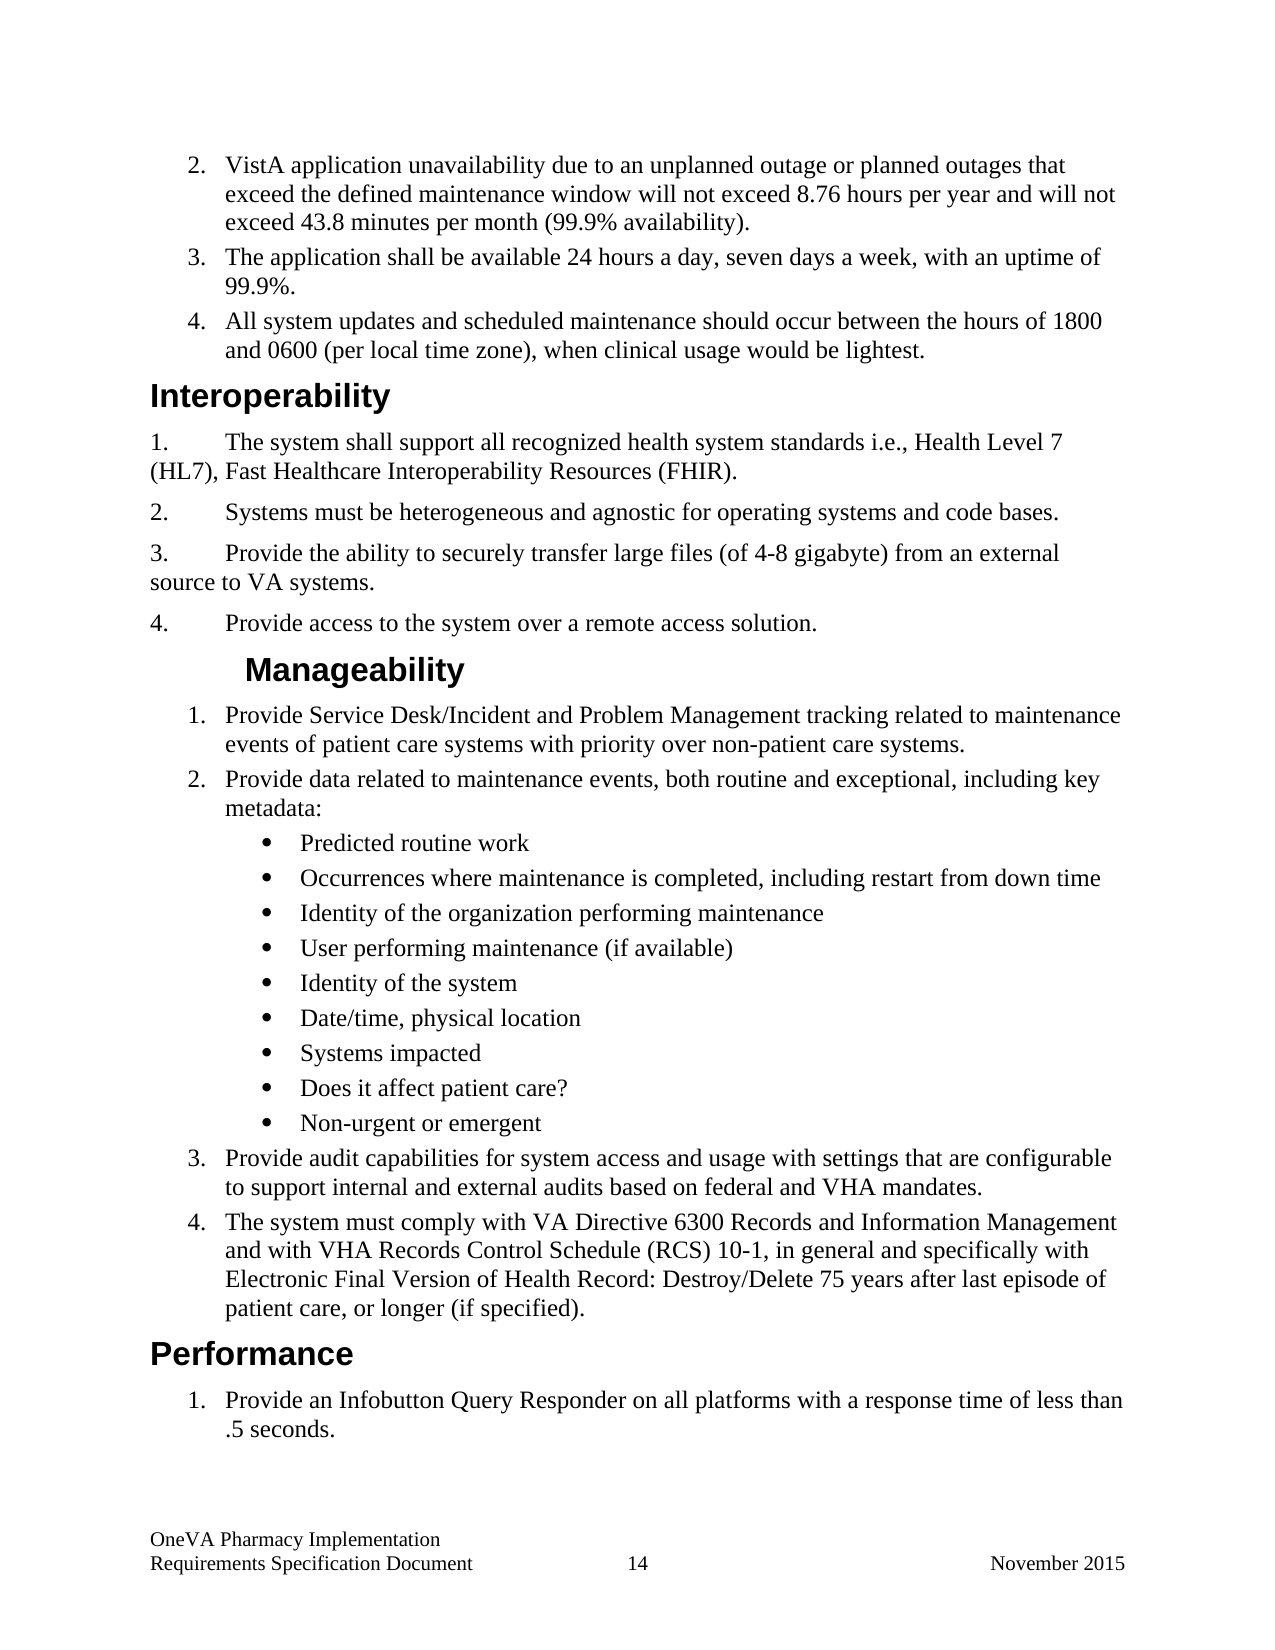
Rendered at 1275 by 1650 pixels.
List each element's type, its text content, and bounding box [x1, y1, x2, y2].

text Identity of the organization performing maintenance [262, 898, 1125, 927]
list Manageability [244, 650, 1125, 688]
text Occurrences where maintenance is completed, including restart from down time [262, 863, 1125, 892]
text Does it affect patient care? [262, 1073, 1125, 1102]
text The system must comply with VA Directive 6300 Records and Information Management and with VHA Records Control Schedule (RCS) 10-1, in general and specifically with Electronic Final Version of Health Record: Destroy/Delete 75 years after last episode of patient care, or longer (if specified). [187, 1207, 1125, 1322]
text Systems impacted [262, 1038, 1125, 1067]
text VistA application unavailability due to an unplanned outage or planned outages that exceed the defined maintenance window will not exceed 8.76 hours per year and will not exceed 43.8 minutes per month (99.9% availability). [187, 150, 1125, 236]
text 4. Provide access to the system over a remote access solution. [150, 608, 1125, 637]
list Performance [150, 1334, 1125, 1373]
list Provide Service Desk/Incident and Problem Management tracking related to maintenance events of patient care systems with priority over non-patient care systems. [187, 701, 1125, 758]
text 2. Systems must be heterogeneous and agnostic for operating systems and code bases. [150, 497, 1125, 526]
text The application shall be available 24 hours a day, seven days a week, with an uptime of 99.9%. [187, 242, 1125, 300]
text User performing maintenance (if available) [262, 933, 1125, 962]
text Identity of the system [262, 968, 1125, 997]
text Date/time, physical location [262, 1003, 1125, 1032]
text Provide data related to maintenance events, both routine and exceptional, including key metadata: [187, 764, 1125, 822]
list Interoperability [150, 376, 1125, 415]
text Non-urgent or emergent [262, 1108, 1125, 1137]
text Predicted routine work [262, 828, 1125, 857]
text 3. Provide the ability to securely transfer large files (of 4-8 gigabyte) from an external source to VA systems. [150, 538, 1125, 596]
text 1. The system shall support all recognized health system standards i.e., Health Level 7 (HL7), Fast Healthcare Interoperability Resources (FHIR). [150, 427, 1125, 485]
text Provide audit capabilities for system access and usage with settings that are configurable to support internal and external audits based on federal and VHA mandates. [187, 1143, 1125, 1201]
text All system updates and scheduled maintenance should occur between the hours of 1800 and 0600 (per local time zone), when clinical usage would be lightest. [187, 306, 1125, 364]
list Provide an Infobutton Query Responder on all platforms with a response time of less than .5 seconds. [187, 1385, 1125, 1443]
